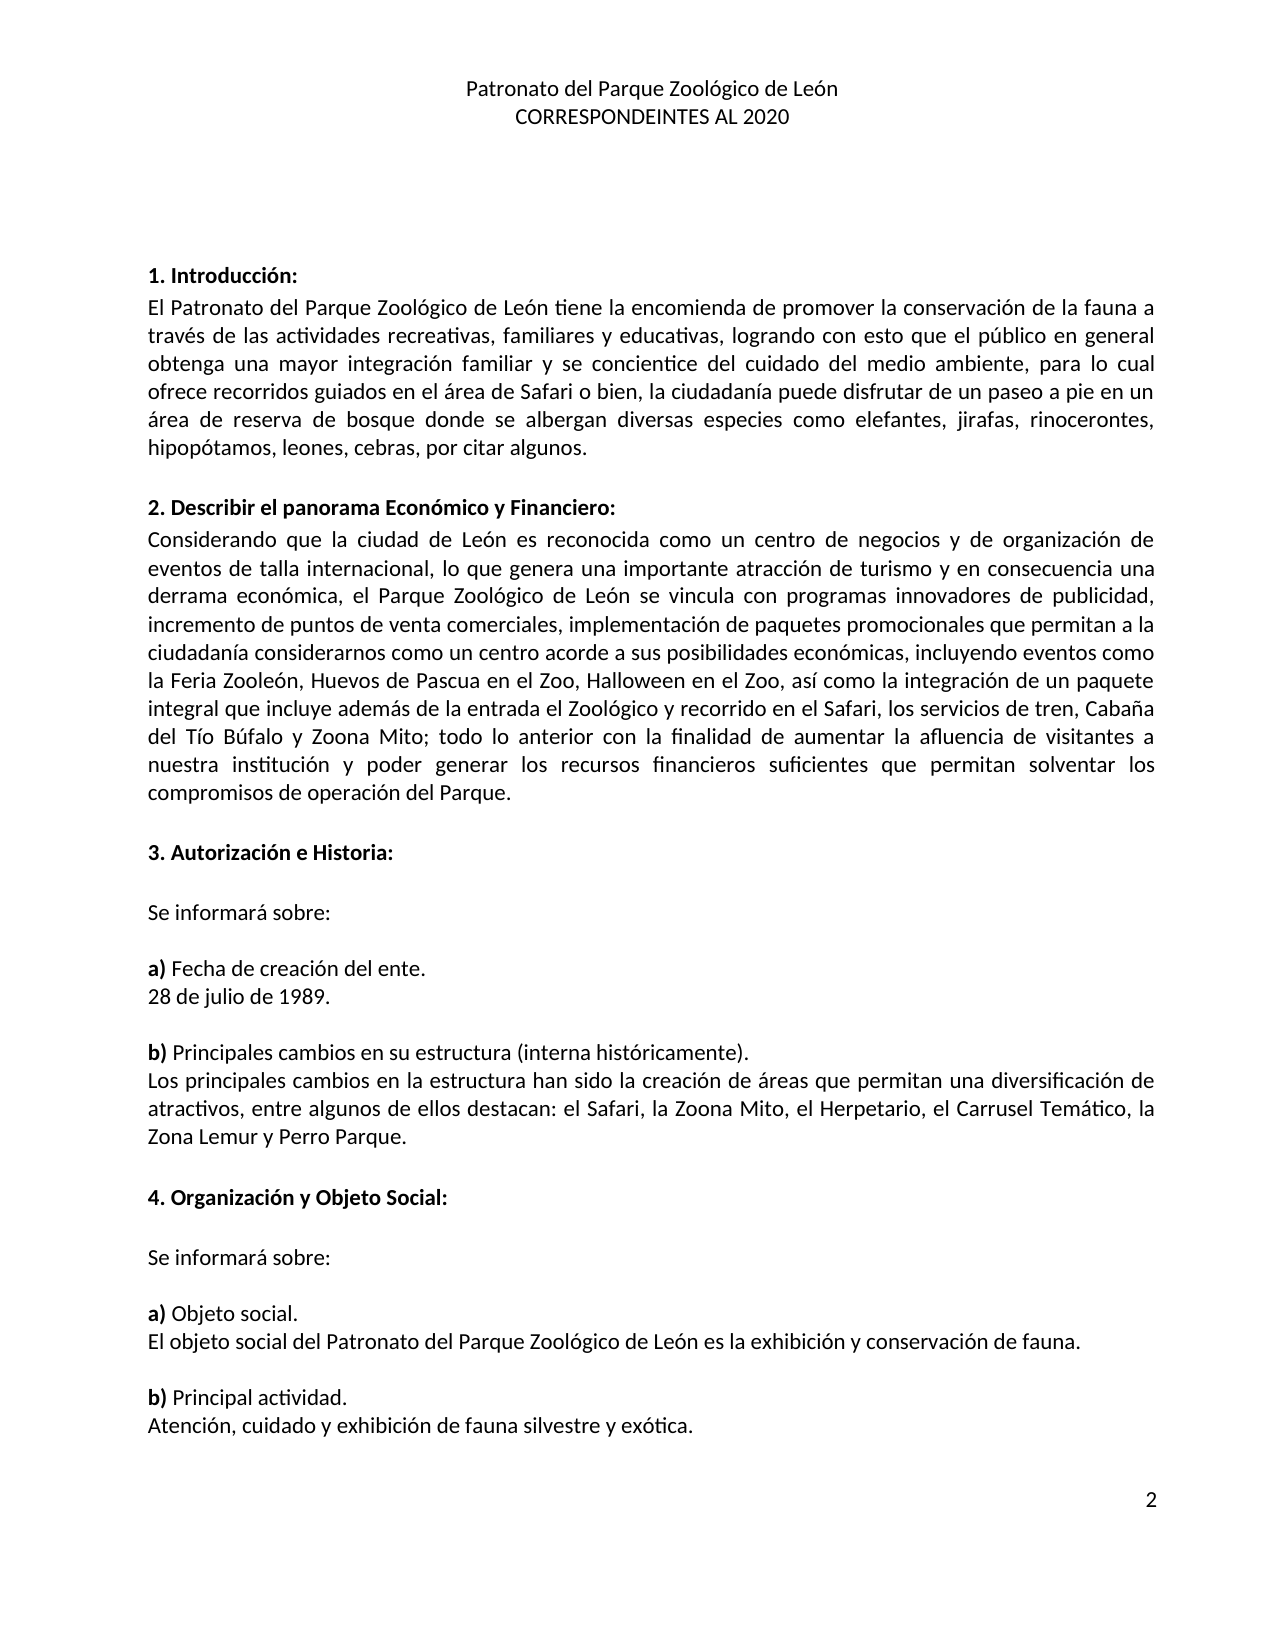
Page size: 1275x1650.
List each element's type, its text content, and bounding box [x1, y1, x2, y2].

text b) Principales cambios en su estructura (interna históricamente). [148, 1038, 1157, 1066]
text Considerando que la ciudad de León es reconocida como un centro de negocios y de organización de eventos de talla internacional, lo que genera una importante atracción de turismo y en consecuencia una derrama económica, el Parque Zoológico de León se vincula con programas innovadores de publicidad, incremento de puntos de venta comerciales, implementación de paquetes promocionales que permitan a la ciudadanía considerarnos como un centro acorde a sus posibilidades económicas, incluyendo eventos como la Feria Zooleón, Huevos de Pascua en el Zoo, Halloween en el Zoo, así como la integración de un paquete integral que incluye además de la entrada el Zoológico y recorrido en el Safari, los servicios de tren, Cabaña del Tío Búfalo y Zoona Mito; todo lo anterior con la finalidad de aumentar la afluencia de visitantes a nuestra institución y poder generar los recursos financieros suficientes que permitan solventar los compromisos de operación del Parque. [148, 526, 1157, 806]
text Se informará sobre: [148, 1243, 1157, 1271]
text b) Principal actividad. [148, 1383, 1157, 1411]
subtitle 4. Organización y Objeto Social: [148, 1183, 1157, 1211]
text Atención, cuidado y exhibición de fauna silvestre y exótica. [148, 1411, 1157, 1439]
subtitle 3. Autorización e Historia: [148, 838, 1157, 866]
subtitle 1. Introducción: [148, 261, 1157, 289]
text 28 de julio de 1989. [148, 982, 1157, 1010]
text Los principales cambios en la estructura han sido la creación de áreas que permitan una diversificación de atractivos, entre algunos de ellos destacan: el Safari, la Zoona Mito, el Herpetario, el Carrusel Temático, la Zona Lemur y Perro Parque. [148, 1066, 1157, 1150]
text a) Fecha de creación del ente. [148, 954, 1157, 982]
text a) Objeto social. [148, 1299, 1157, 1327]
text El Patronato del Parque Zoológico de León tiene la encomienda de promover la conservación de la fauna a través de las actividades recreativas, familiares y educativas, logrando con esto que el público en general obtenga una mayor integración familiar y se concientice del cuidado del medio ambiente, para lo cual ofrece recorridos guiados en el área de Safari o bien, la ciudadanía puede disfrutar de un paseo a pie en un área de reserva de bosque donde se albergan diversas especies como elefantes, jirafas, rinocerontes, hipopótamos, leones, cebras, por citar algunos. [148, 293, 1157, 461]
text El objeto social del Patronato del Parque Zoológico de León es la exhibición y conservación de fauna. [148, 1327, 1157, 1355]
text Se informará sobre: [148, 898, 1157, 926]
subtitle 2. Describir el panorama Económico y Financiero: [148, 493, 1157, 521]
